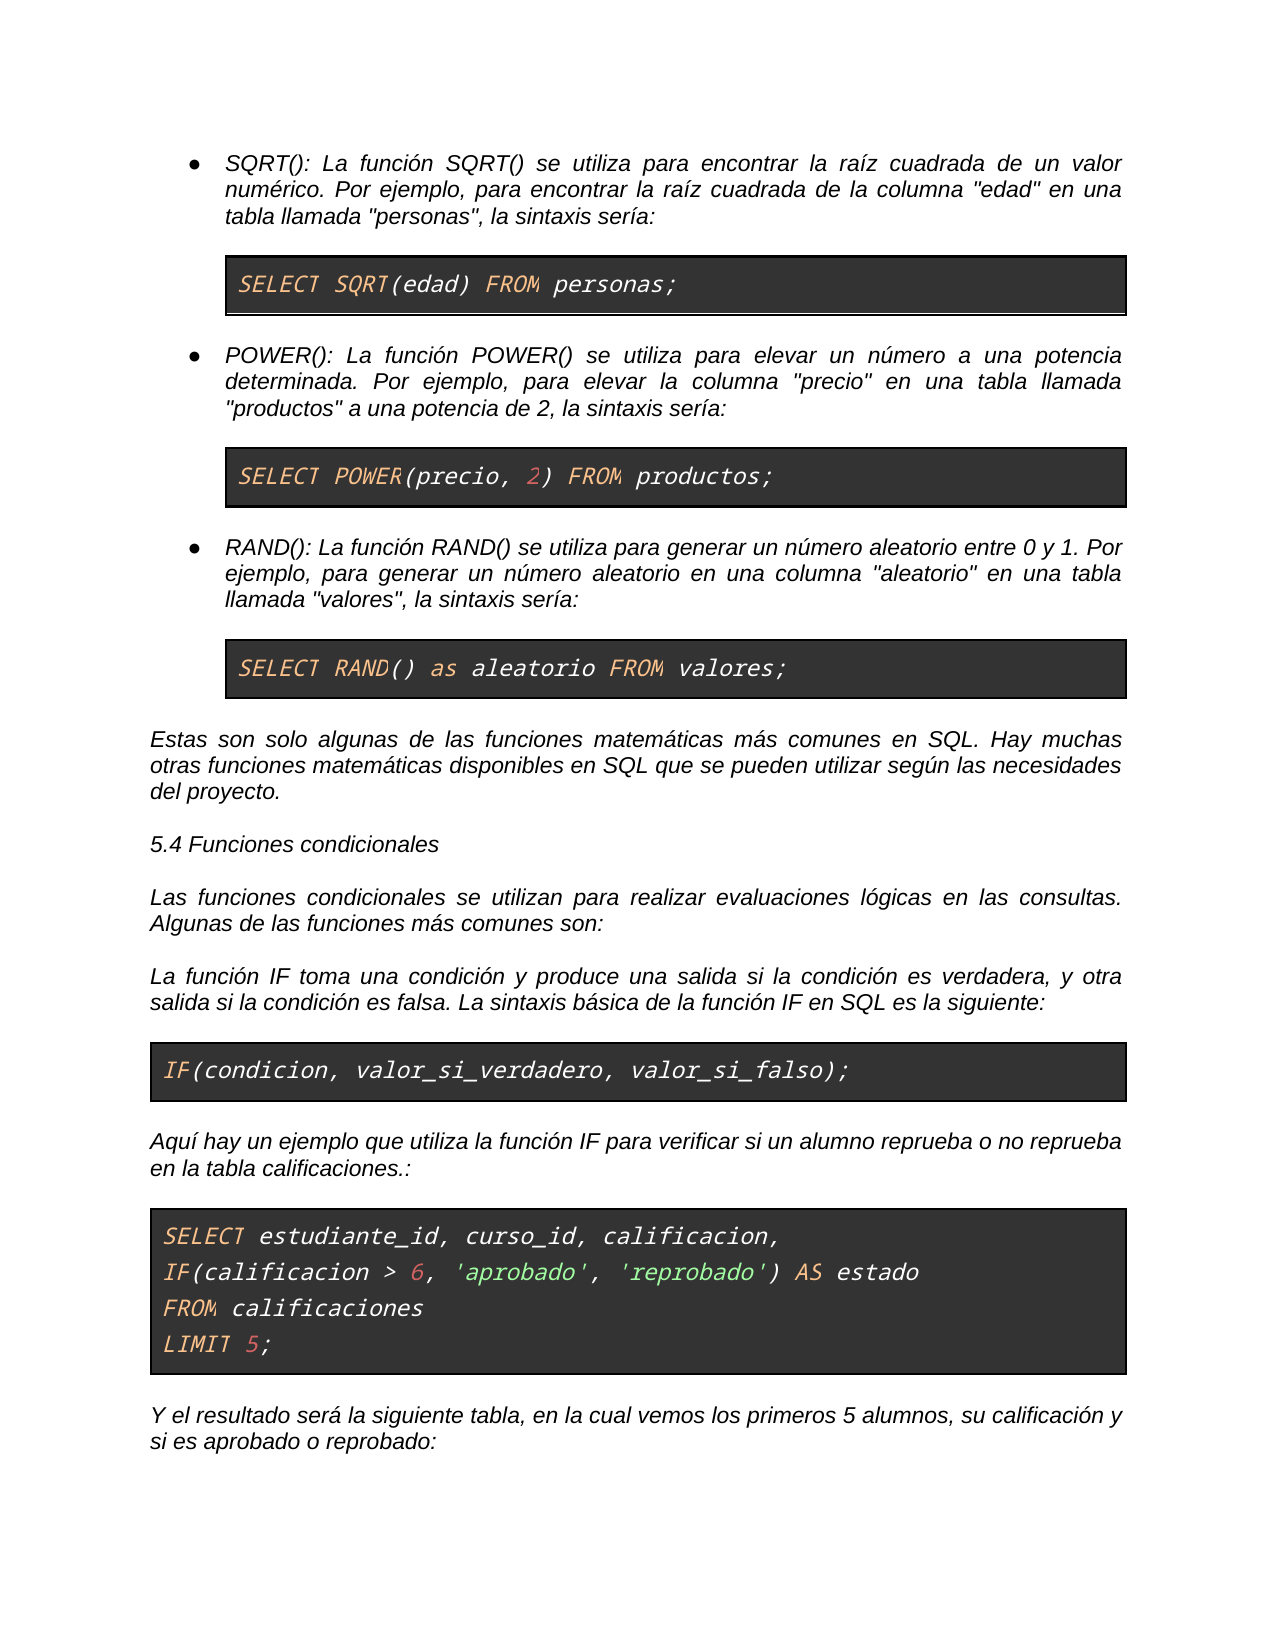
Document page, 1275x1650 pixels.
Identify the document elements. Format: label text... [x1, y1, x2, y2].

table_header SELECT POWER(precio, 2) FROM productos; [227, 449, 1125, 505]
text La función IF toma una condición y produce una salida si la condición es verdadera, y otra salida si la condición es falsa. La sintaxis básica de la función IF en SQL es la siguiente: [150, 963, 1125, 1016]
table_header SELECT RAND() as aleatorio FROM valores; [227, 641, 1125, 697]
text Estas son solo algunas de las funciones matemáticas más comunes en SQL. Hay muchas otras funciones matemáticas disponibles en SQL que se pueden utilizar según las necesidades del proyecto. [150, 726, 1125, 805]
table_header SELECT SQRT(edad) FROM personas; [227, 258, 1125, 313]
list SQRT(): La función SQRT() se utiliza para encontrar la raíz cuadrada de un valor numérico. Por ejemplo, para encontrar la raíz cuadrada de la columna "edad" en una tabla llamada "personas", la sintaxis sería: [187, 150, 1125, 229]
table_header SELECT estudiante_id, curso_id, calificacion, IF(calificacion > 6, 'aprobado', 'reprobado') AS estado FROM calificaciones LIMIT 5; [152, 1210, 1125, 1373]
table_header IF(condicion, valor_si_verdadero, valor_si_falso); [152, 1044, 1125, 1100]
list RAND(): La función RAND() se utiliza para generar un número aleatorio entre 0 y 1. Por ejemplo, para generar un número aleatorio en una columna "aleatorio" en una tabla llamada "valores", la sintaxis sería: [187, 534, 1125, 613]
text 5.4 Funciones condicionales [150, 831, 1125, 857]
list POWER(): La función POWER() se utiliza para elevar un número a una potencia determinada. Por ejemplo, para elevar la columna "precio" en una tabla llamada "productos" a una potencia de 2, la sintaxis sería: [187, 342, 1125, 421]
text Las funciones condicionales se utilizan para realizar evaluaciones lógicas en las consultas. Algunas de las funciones más comunes son: [150, 884, 1125, 936]
text Aquí hay un ejemplo que utiliza la función IF para verificar si un alumno reprueba o no reprueba en la tabla calificaciones.: [150, 1128, 1125, 1181]
text Y el resultado será la siguiente tabla, en la cual vemos los primeros 5 alumnos, su calificación y si es aprobado o reprobado: [150, 1402, 1125, 1454]
